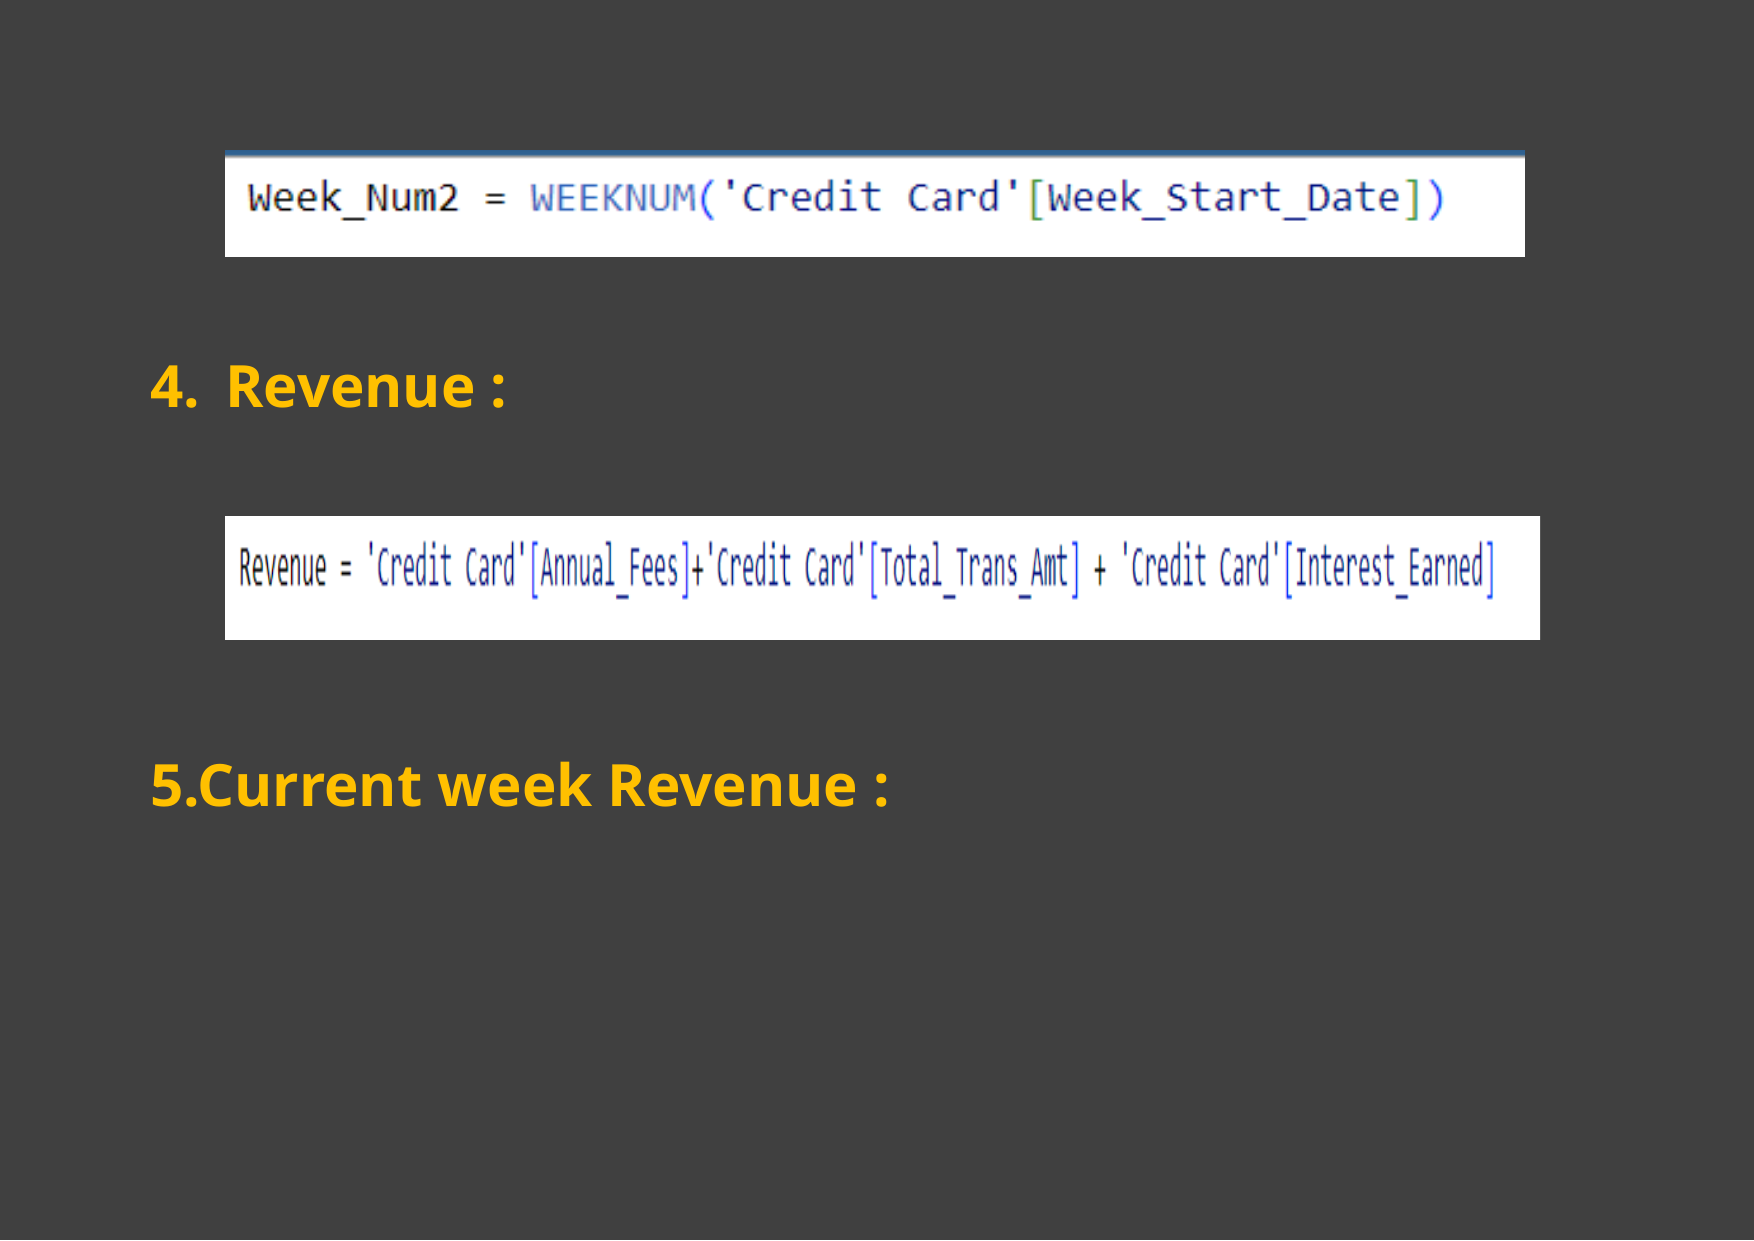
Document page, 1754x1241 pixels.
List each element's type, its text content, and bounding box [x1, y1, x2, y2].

picture [225, 516, 1541, 640]
text 5.Current week Revenue : [150, 744, 1604, 823]
picture [225, 150, 1525, 257]
list Revenue : [150, 345, 1604, 424]
